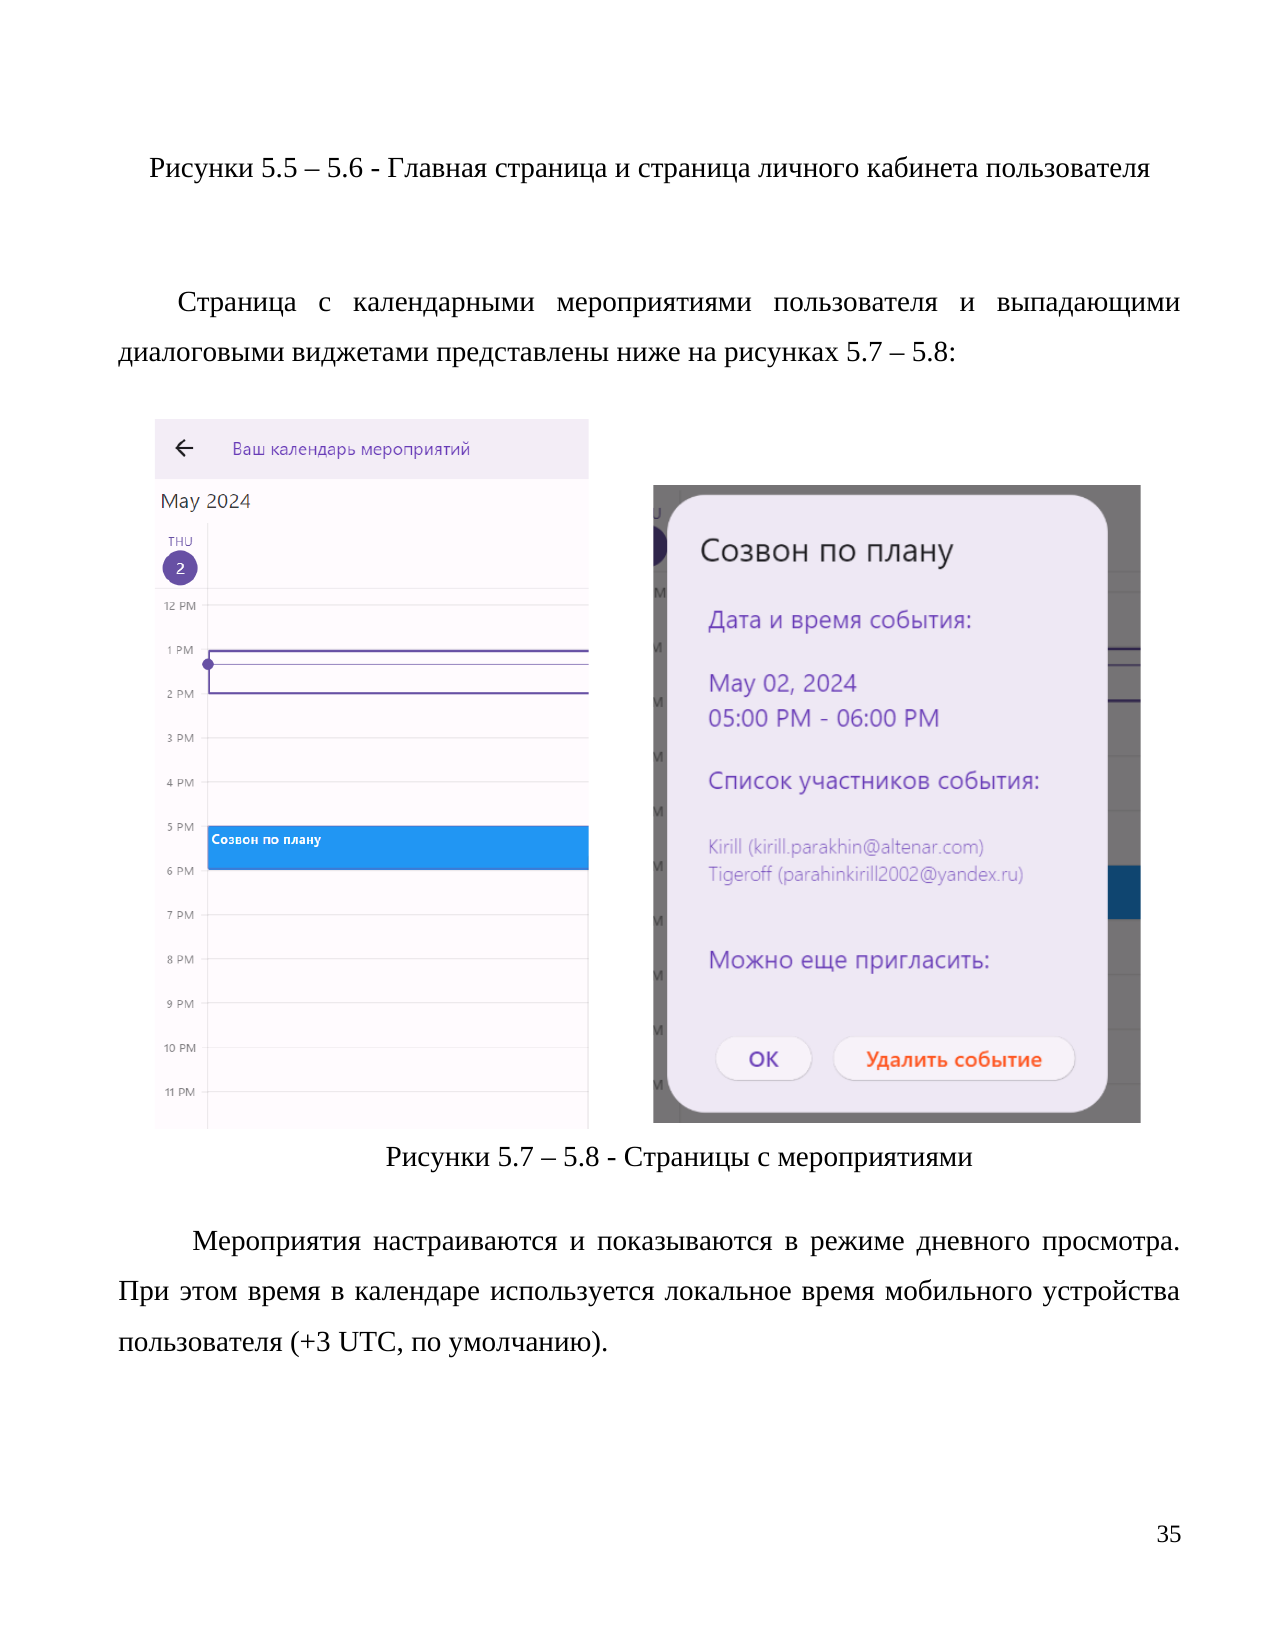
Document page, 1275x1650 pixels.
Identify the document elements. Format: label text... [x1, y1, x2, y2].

picture [154, 419, 589, 1128]
text Мероприятия настраиваются и показываются в режиме дневного просмотра. При этом время в календаре используется локальное время мобильного устройства пользователя (+3 UTC, по умолчанию). [118, 1223, 1181, 1357]
text Страница с календарными мероприятиями пользователя и выпадающими диалоговыми виджетами представлены ниже на рисунках 5.7 – 5.8: [118, 284, 1181, 368]
picture [653, 485, 1141, 1122]
text Рисунки 5.5 – 5.6 - Главная страница и страница личного кабинета пользователя [118, 150, 1181, 183]
